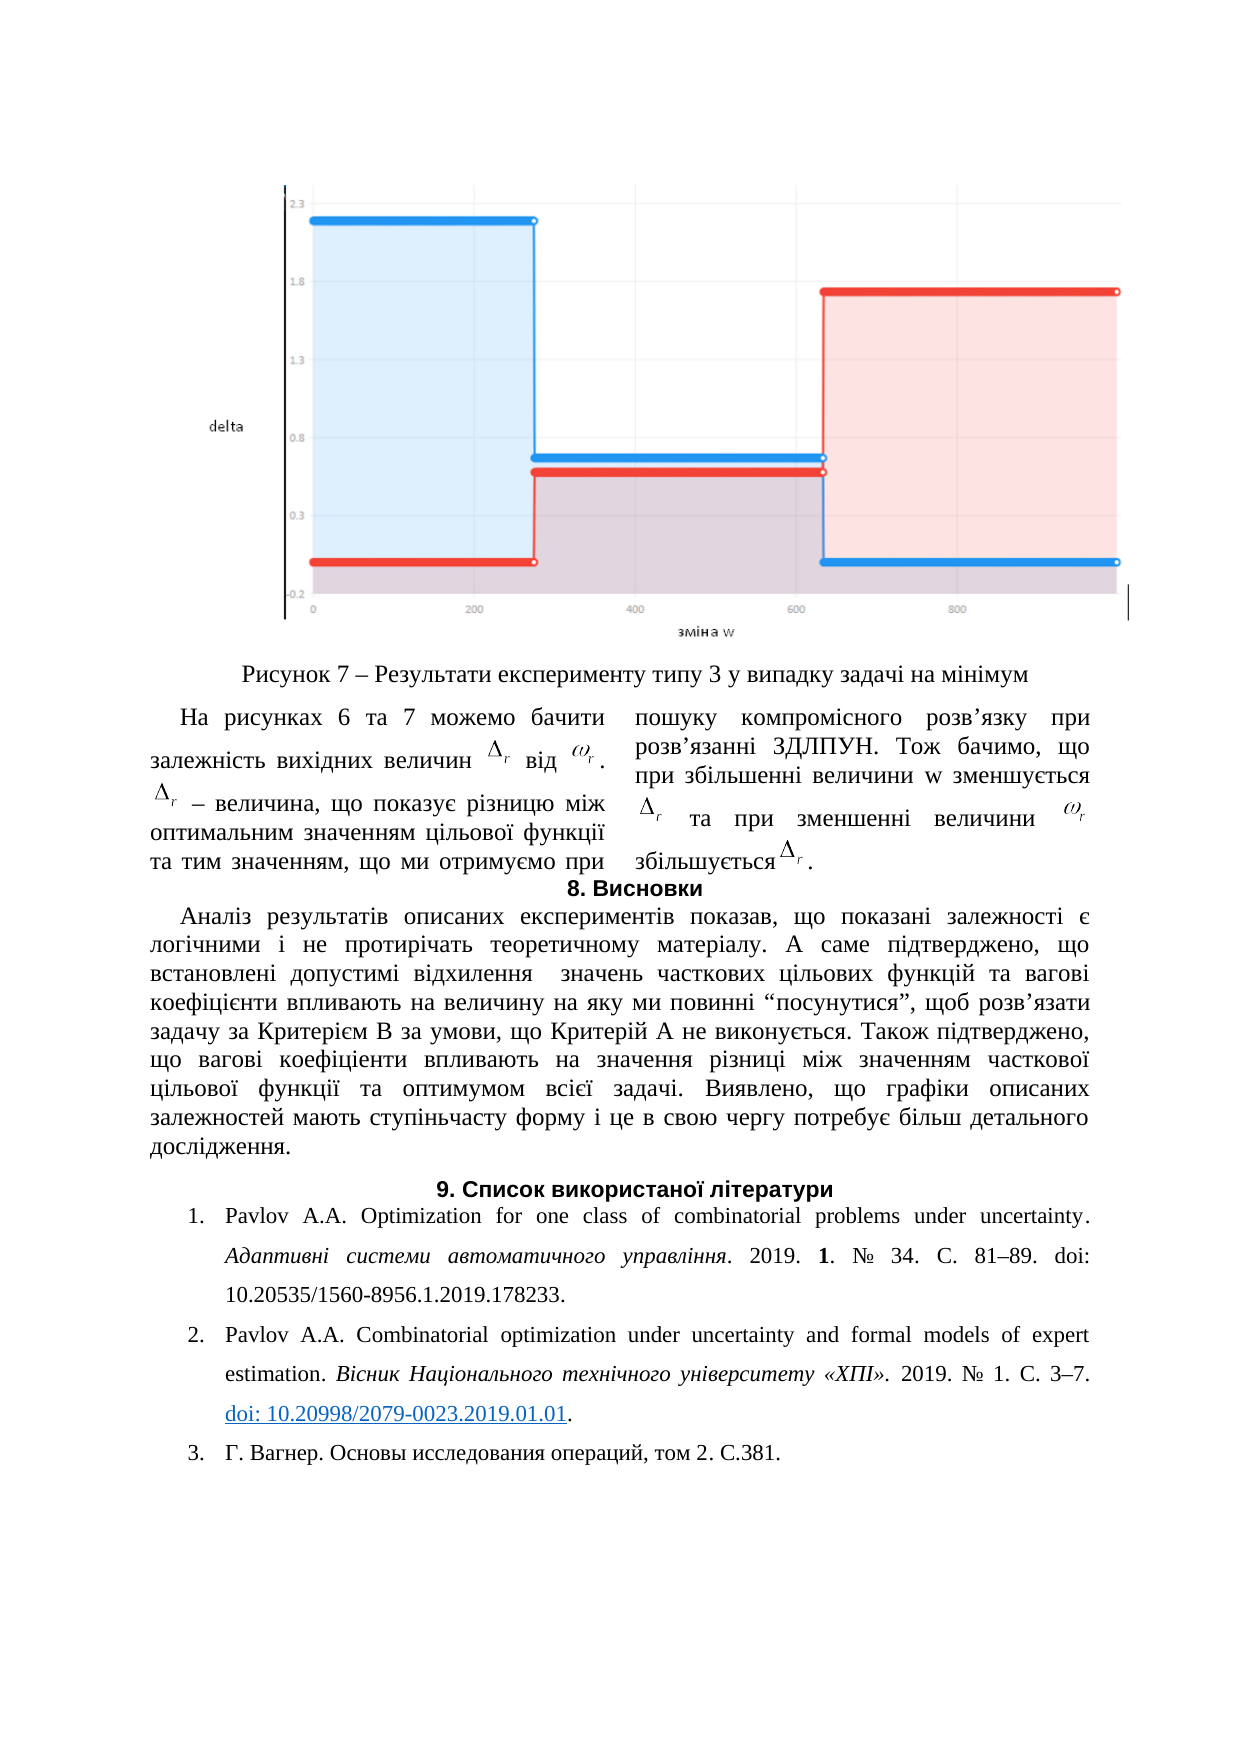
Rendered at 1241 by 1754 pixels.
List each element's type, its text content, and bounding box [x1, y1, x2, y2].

text 9. Список використаної літератури [150, 1176, 1090, 1203]
picture [179, 150, 1130, 646]
text Рисунок 7 – Результати експерименту типу 3 у випадку задачі на мінімум [150, 659, 1090, 688]
list Pavlov A.A. Optimization for one class of combinatorial problems under uncertainty. Адаптивні системи автоматичного управління. 2019. 1. № 34. С. 81–89. doi: 10.20535/1560-8956.1.2019.178233. [187, 1203, 1090, 1308]
text На рисунках 6 та 7 можемо бачити залежність вихідних величин від . – величина, що показує різницю між оптимальним значенням цільової функції та тим значенням, що ми отримуємо при пошуку компромісного розв’язку при розв’язанні ЗДЛПУН. Тож бачимо, що при збільшенні величини w зменшується та при зменшенні величини збільшується. [150, 702, 605, 874]
text На рисунках 6 та 7 можемо бачити залежність вихідних величин від . – величина, що показує різницю між оптимальним значенням цільової функції та тим значенням, що ми отримуємо при пошуку компромісного розв’язку при розв’язанні ЗДЛПУН. Тож бачимо, що при збільшенні величини w зменшується та при зменшенні величини збільшується. [635, 702, 1090, 874]
text Аналіз результатів описаних експериментів показав, що показані залежності є логічними і не протирічать теоретичному матеріалу. А саме підтверджено, що встановлені допустимі відхилення значень часткових цільових функцій та вагові коефіцієнти впливають на величину на яку ми повинні “посунутися”, щоб розв’язати задачу за Критерієм В за умови, що Критерій А не виконується. Також підтверджено, що вагові коефіціенти впливають на значення різниці між значенням часткової цільової функції та оптимумом всієї задачі. Виявлено, що графіки описаних залежностей мають ступіньчасту форму і це в свою чергу потребує більш детального дослідження. [150, 901, 1090, 1159]
text 8. Висновки [150, 874, 1090, 901]
list Pavlov A.A. Combinatorial optimization under uncertainty and formal models of expert estimation. Вісник Національного технічного університету «ХПІ». 2019. № 1. С. 3–7. : 10.20998/2079-0023.2019.01.01. [187, 1321, 1090, 1426]
list Г. Вагнер. Основы исследования операций, том 2. C.381. [187, 1439, 1090, 1466]
